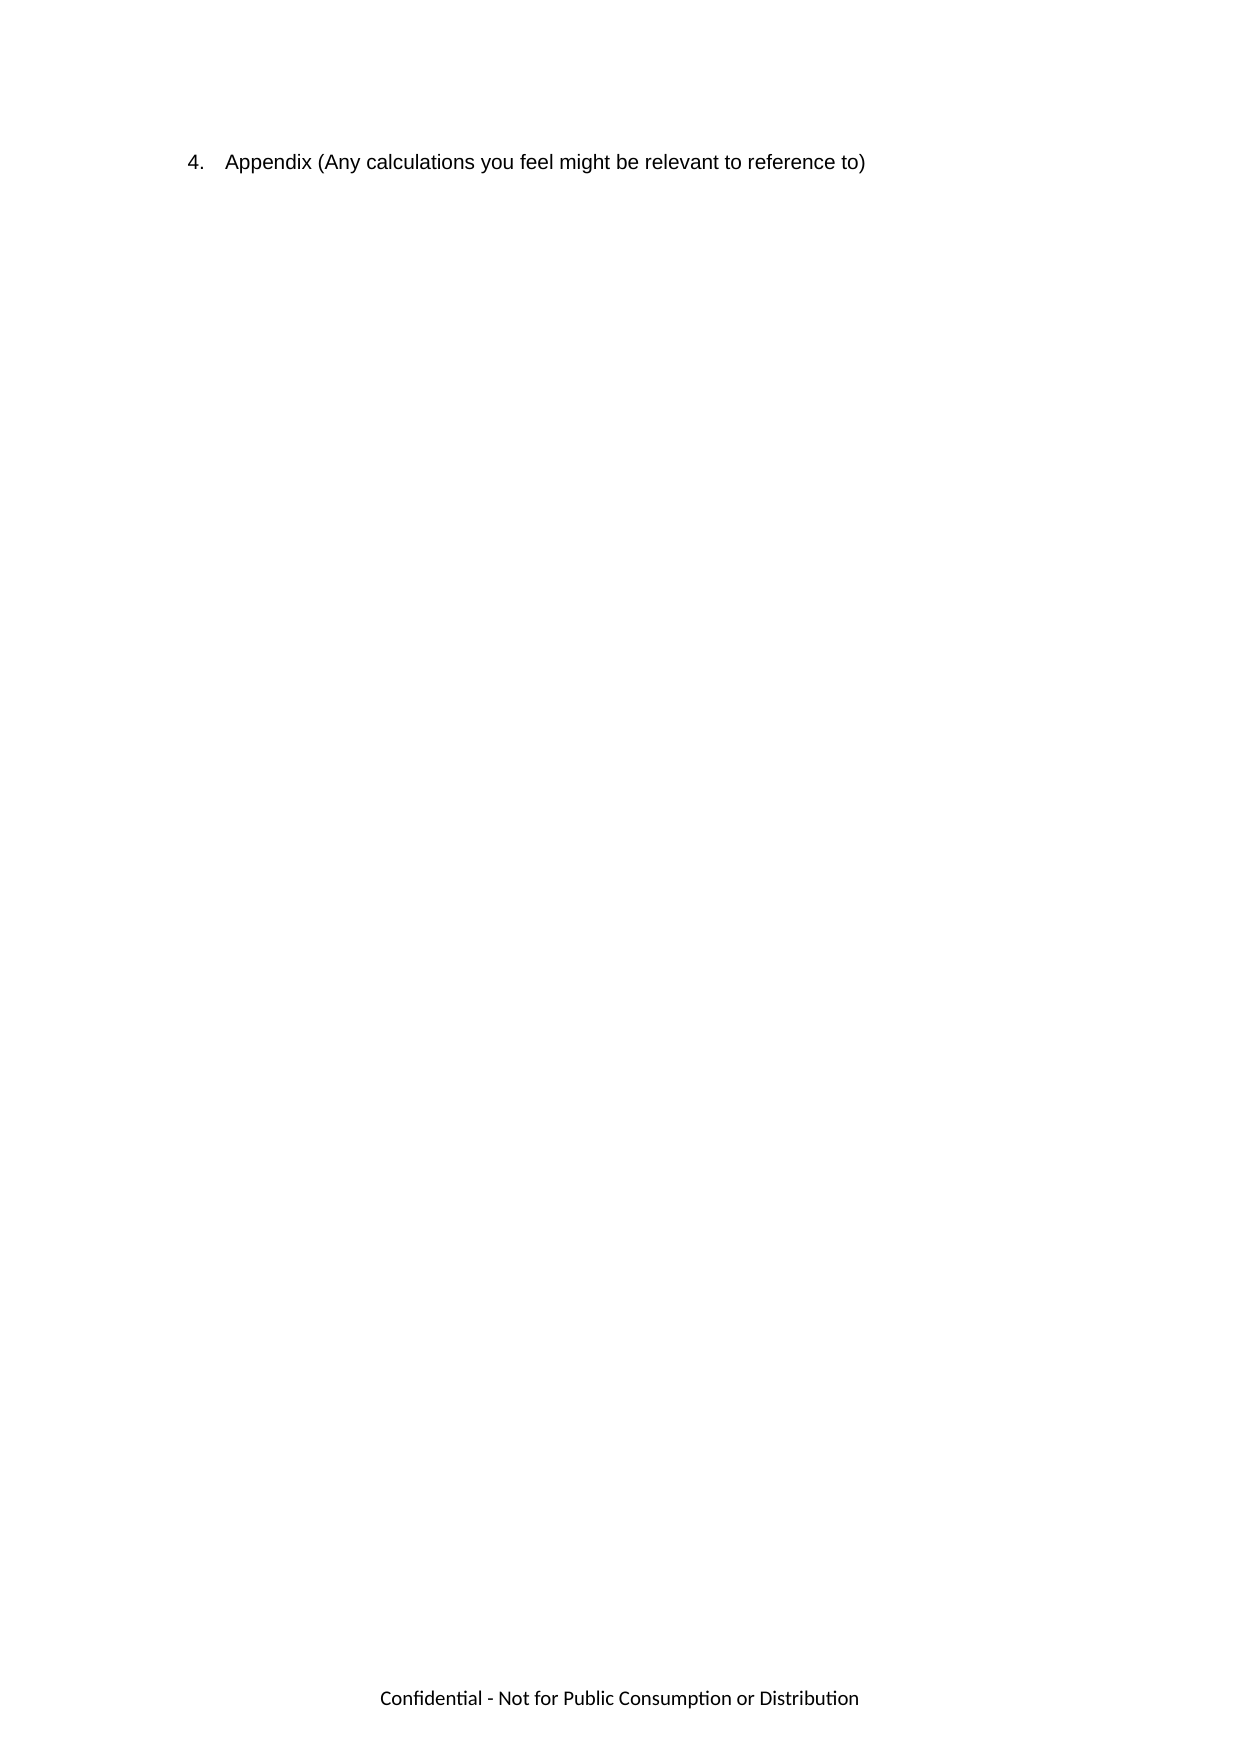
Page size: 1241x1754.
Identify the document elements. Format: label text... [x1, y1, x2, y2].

list Appendix (Any calculations you feel might be relevant to reference to) [187, 150, 1090, 174]
